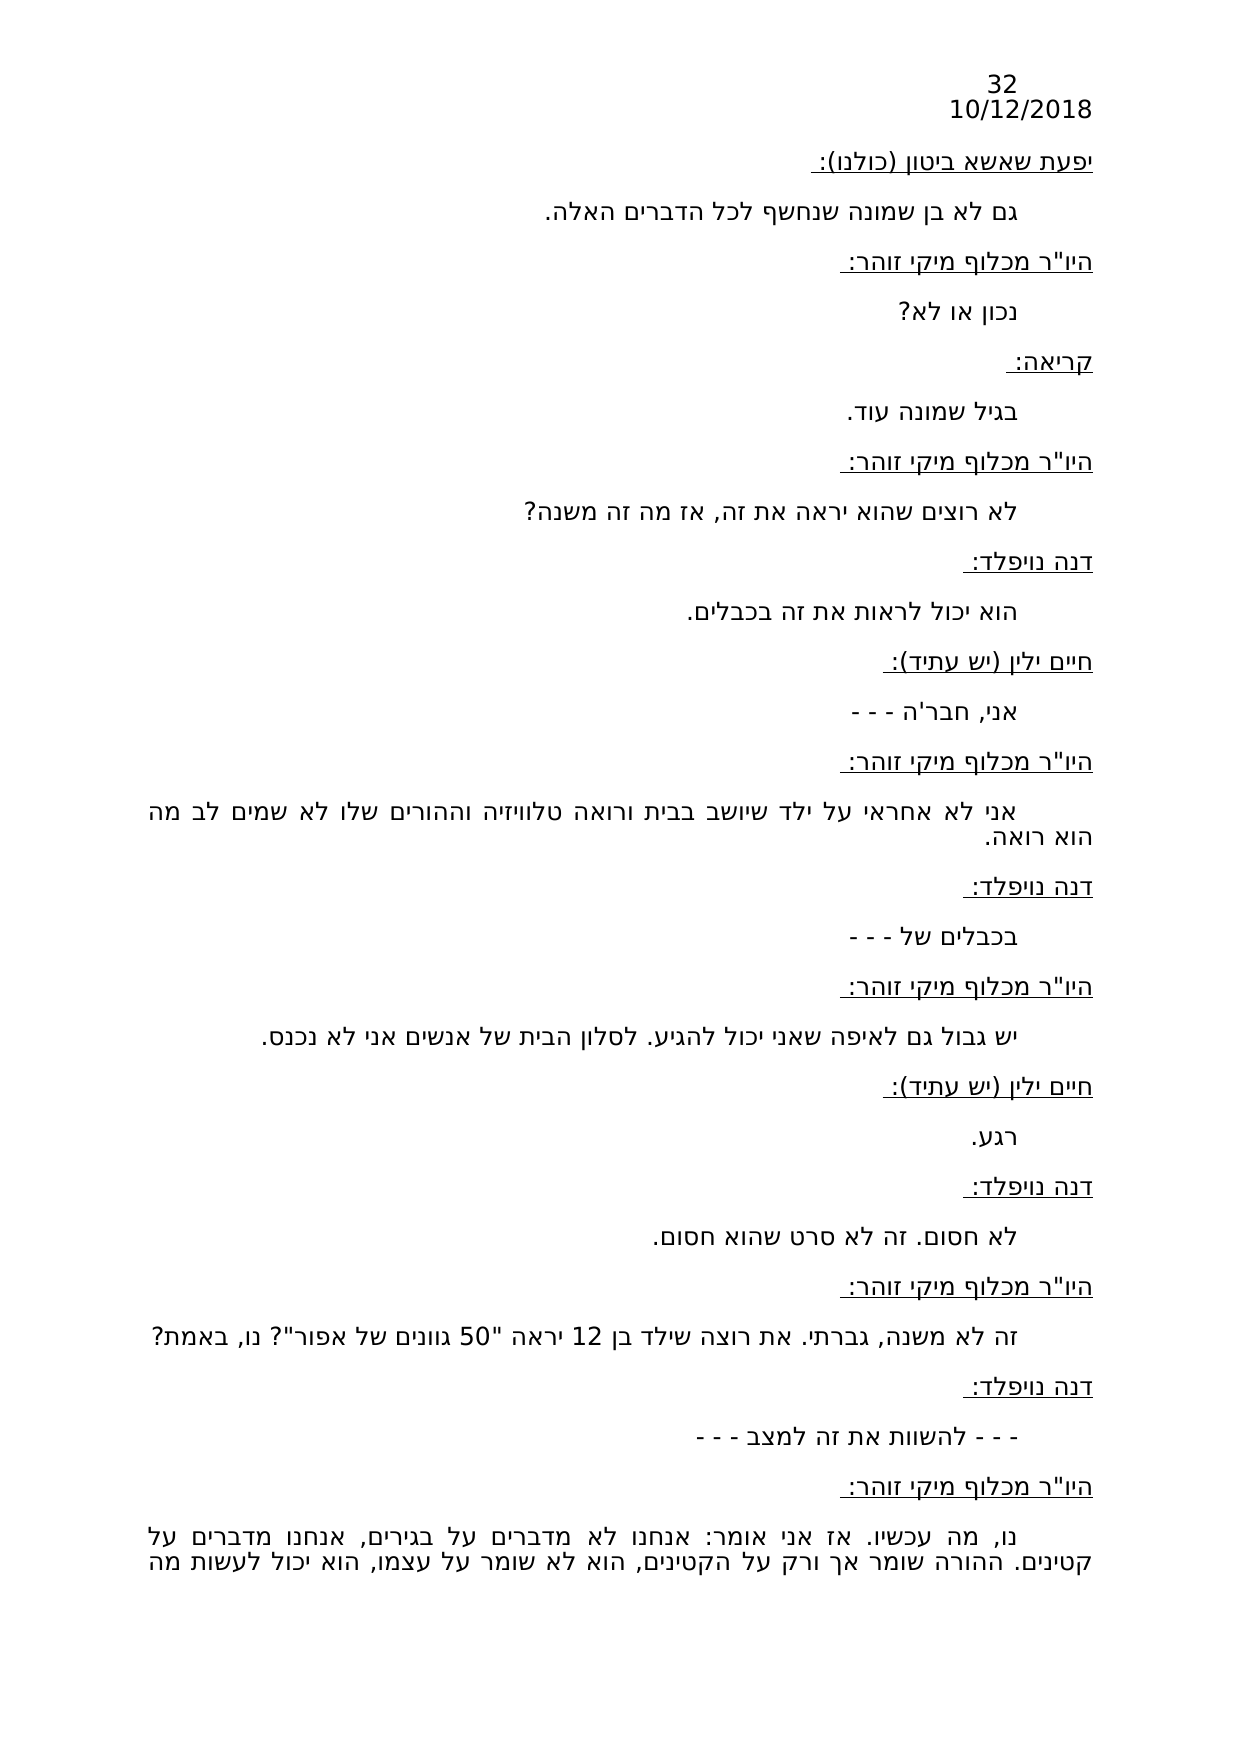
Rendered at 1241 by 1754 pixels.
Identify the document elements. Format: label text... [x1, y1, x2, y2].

text הוא יכול לראות את זה בכבלים. [147, 600, 1093, 625]
text << דובר >> חיים ילין (יש עתיד): << דובר >> [147, 1075, 1093, 1100]
text << אורח >> דנה נויפלד: << אורח >> [147, 550, 1093, 575]
text אני, חבר'ה - - - [147, 700, 1093, 725]
text בכבלים של - - - [147, 925, 1093, 950]
text - - - להשוות את זה למצב - - - [147, 1425, 1093, 1450]
text << יור >> היו"ר מכלוף מיקי זוהר: << יור >> [147, 750, 1093, 775]
text << יור >> היו"ר מכלוף מיקי זוהר: << יור >> [147, 1475, 1093, 1500]
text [147, 250, 1093, 275]
text רגע. [147, 1125, 1093, 1150]
text אני לא אחראי על ילד שיושב בבית ורואה טלוויזיה וההורים שלו לא שמים לב מה הוא רואה. [147, 800, 1093, 850]
text בגיל שמונה עוד. [147, 400, 1093, 425]
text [147, 1525, 1093, 1575]
text לא רוצים שהוא יראה את זה, אז מה זה משנה? [147, 500, 1093, 525]
text יש גבול גם לאיפה שאני יכול להגיע. לסלון הבית של אנשים אני לא נכנס. [147, 1025, 1093, 1050]
text << יור >> היו"ר מכלוף מיקי זוהר: << יור >> [147, 975, 1093, 1000]
text גם לא בן שמונה שנחשף לכל הדברים האלה. [147, 200, 1093, 225]
text << יור >> היו"ר מכלוף מיקי זוהר: << יור >> [147, 450, 1093, 475]
text << יור >> היו"ר מכלוף מיקי זוהר: << יור >> [147, 1275, 1093, 1300]
text לא חסום. זה לא סרט שהוא חסום. [147, 1225, 1093, 1250]
text << אורח >> דנה נויפלד: << אורח >> [147, 1375, 1093, 1400]
text << דובר_המשך >> דנה נויפלד: << דובר_המשך >> [147, 1175, 1093, 1200]
text << קריאה >> קריאה: << קריאה >> [147, 350, 1093, 375]
text << דובר >> חיים ילין (יש עתיד): << דובר >> [147, 650, 1093, 675]
text זה לא משנה, גברתי. את רוצה שילד בן 12 יראה "50 גוונים של אפור"? נו, באמת? [147, 1325, 1093, 1350]
text << דובר_המשך >> דנה נויפלד: << דובר_המשך >> [147, 875, 1093, 900]
text נכון או לא? [147, 300, 1093, 325]
text << דובר >> יפעת שאשא ביטון (כולנו): << דובר >> [147, 150, 1093, 175]
